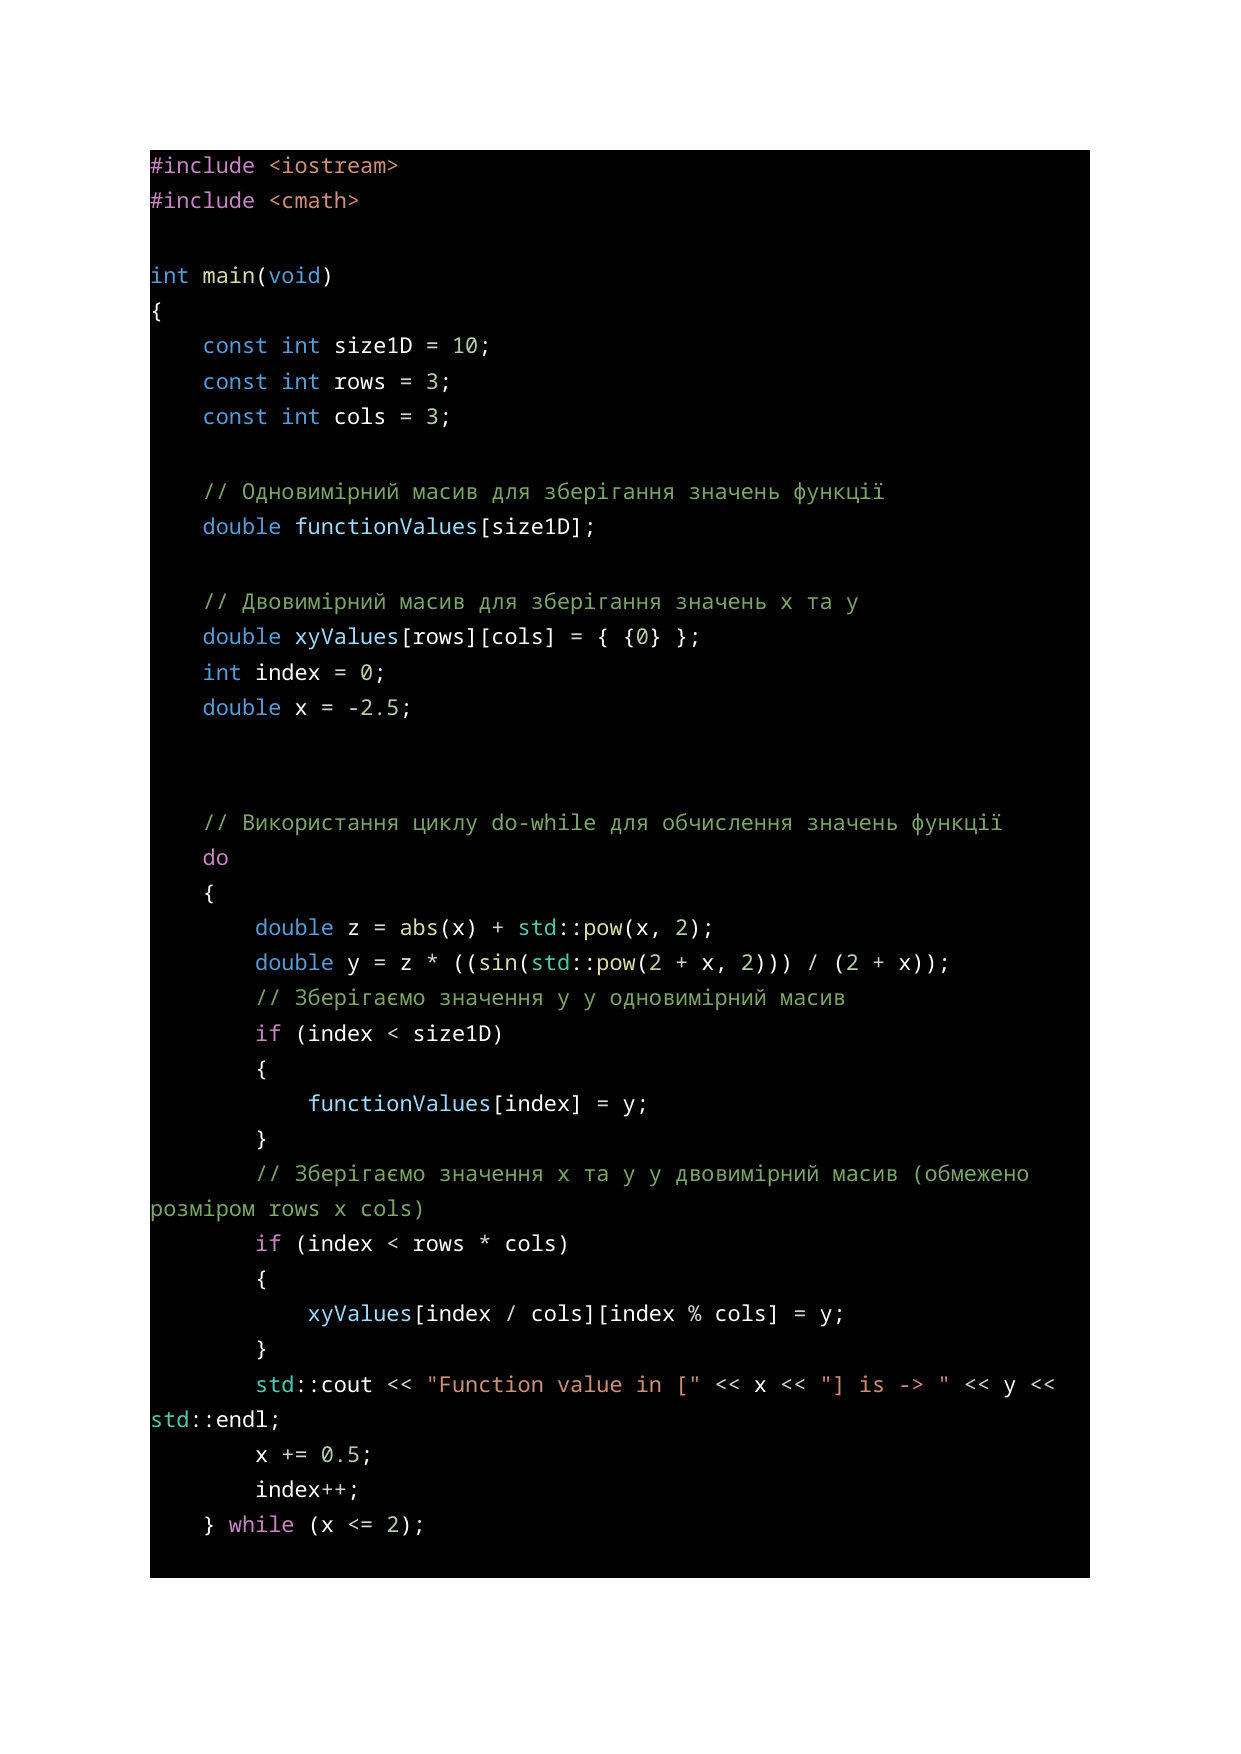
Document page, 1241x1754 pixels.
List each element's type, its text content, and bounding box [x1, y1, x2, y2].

text do [150, 842, 1090, 872]
text // Одновимірний масив для зберігання значень функції [150, 476, 1090, 506]
text x += 0.5; [150, 1439, 1090, 1468]
text int index = 0; [150, 656, 1090, 686]
text // Двовимірний масив для зберігання значень x та y [150, 586, 1090, 616]
text #include <iostream> [150, 150, 1090, 180]
text const int cols = 3; [150, 401, 1090, 431]
text { [150, 1053, 1090, 1082]
text int main(void) [150, 260, 1090, 290]
text // Зберігаємо значення x та y у двовимірний масив (обмежено розміром rows x cols) [150, 1158, 1090, 1223]
text } while (x <= 2); [150, 1509, 1090, 1539]
text double z = abs(x) + std::pow(x, 2); [150, 912, 1090, 942]
text } [150, 1333, 1090, 1363]
text // Використання циклу do-while для обчислення значень функції [150, 807, 1090, 837]
text double functionValues[size1D]; [150, 511, 1090, 541]
text std::cout << "Function value in [" << x << "] is -> " << y << std::endl; [150, 1368, 1090, 1433]
text double x = -2.5; [150, 692, 1090, 721]
text { [150, 1263, 1090, 1293]
text index++; [150, 1474, 1090, 1504]
text xyValues[index / cols][index % cols] = y; [150, 1298, 1090, 1328]
text double xyValues[rows][cols] = { {0} }; [150, 621, 1090, 651]
text } [150, 1123, 1090, 1153]
text #include <cmath> [150, 185, 1090, 215]
text { [150, 295, 1090, 325]
text double y = z * ((sin(std::pow(2 + x, 2))) / (2 + x)); [150, 947, 1090, 977]
text { [150, 877, 1090, 907]
text if (index < rows * cols) [150, 1228, 1090, 1258]
text const int rows = 3; [150, 366, 1090, 395]
text const int size1D = 10; [150, 331, 1090, 360]
text functionValues[index] = y; [150, 1088, 1090, 1117]
text // Зберігаємо значення y у одновимірний масив [150, 982, 1090, 1012]
text if (index < size1D) [150, 1017, 1090, 1047]
